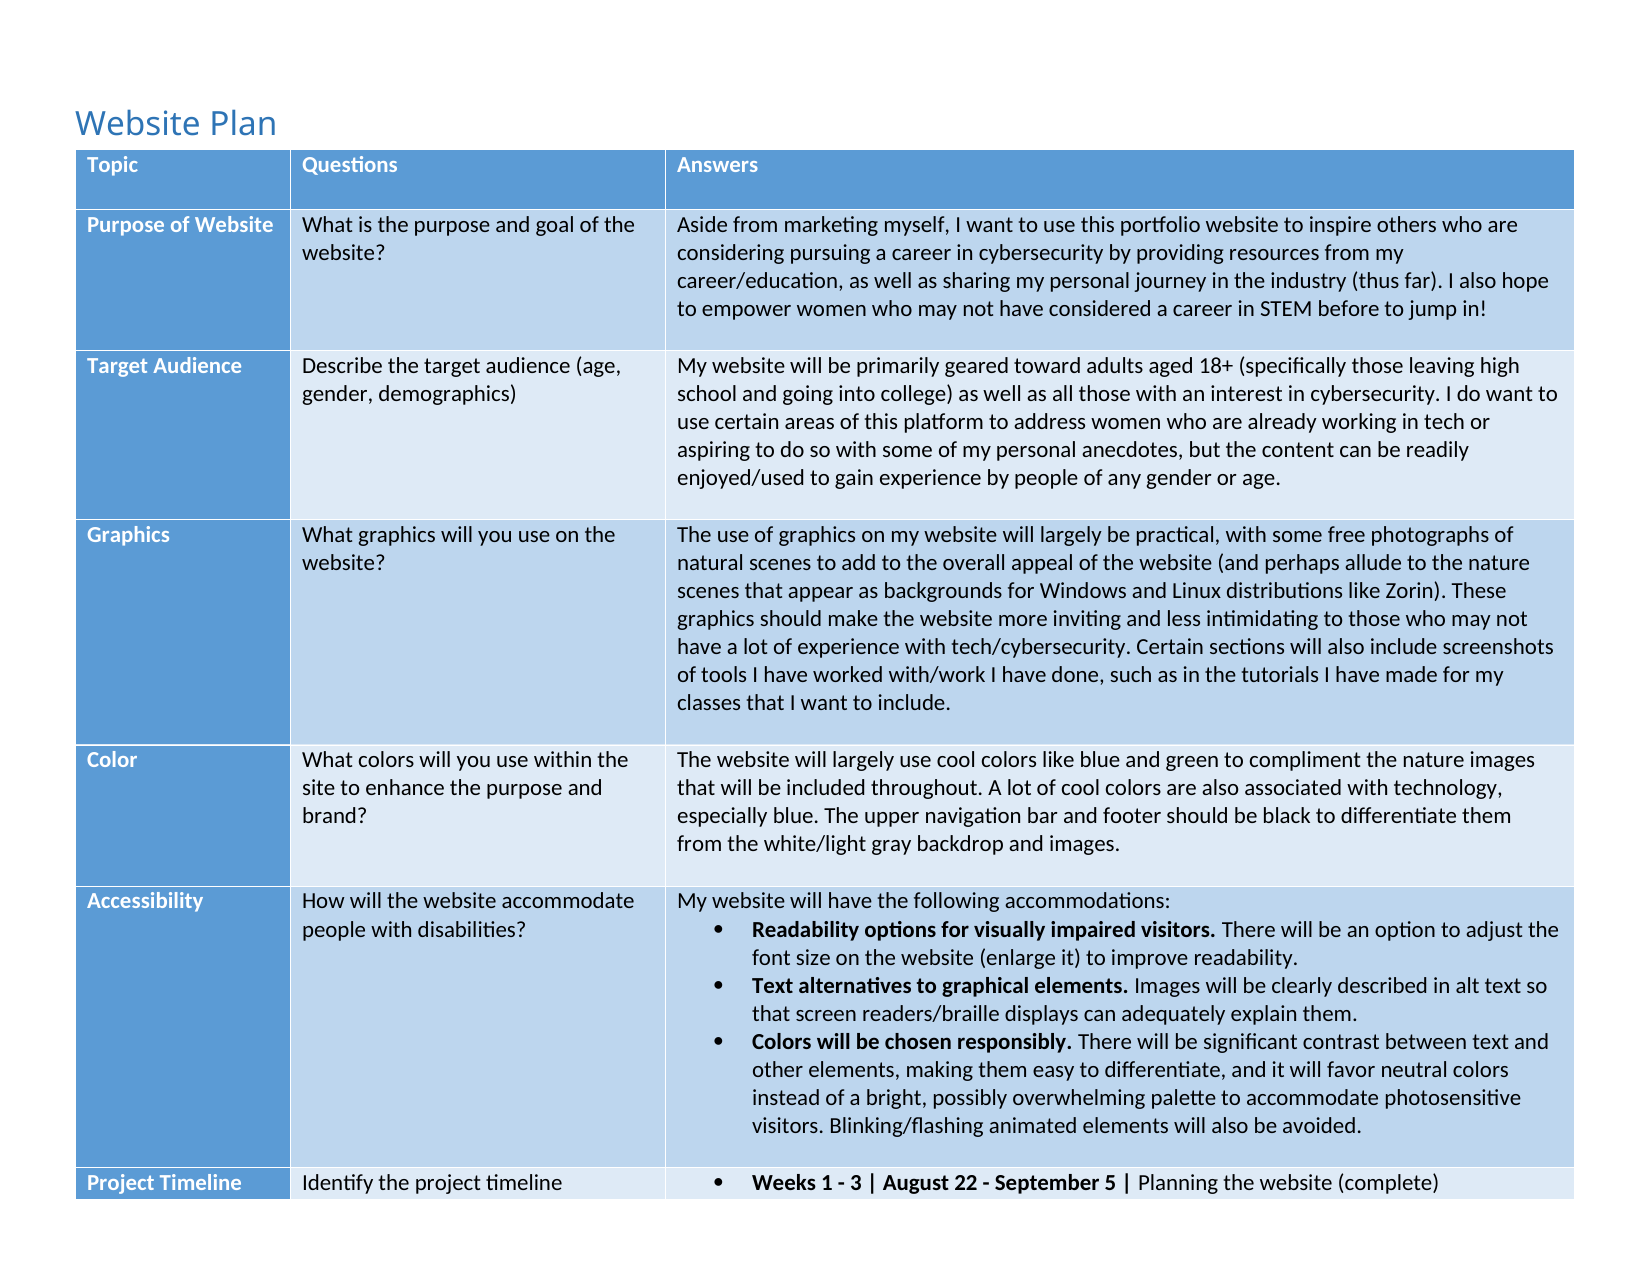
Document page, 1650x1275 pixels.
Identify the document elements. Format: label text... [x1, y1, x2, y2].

table_cell My website will have the following accommodations: Readability options for visually impaired visitors. There will be an option to adjust the font size on the website (enlarge it) to improve readability. Text alternatives to graphical elements. Images will be clearly described in alt text so that screen readers/braille displays can adequately explain them. Colors will be chosen responsibly. There will be significant contrast between text and other elements, making them easy to differentiate, and it will favor neutral colors instead of a bright, possibly overwhelming palette to accommodate photosensitive visitors. Blinking/flashing animated elements will also be avoided. [666, 887, 1574, 1167]
table_header Answers [666, 150, 1574, 209]
table_cell Accessibility [76, 887, 290, 1167]
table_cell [666, 1168, 1574, 1199]
table_cell How will the website accommodate people with disabilities? [291, 887, 665, 1167]
table_cell The use of graphics on my website will largely be practical, with some free photographs of natural scenes to add to the overall appeal of the website (and perhaps allude to the nature scenes that appear as backgrounds for Windows and Linux distributions like Zorin). These graphics should make the website more inviting and less intimidating to those who may not have a lot of experience with tech/cybersecurity. Certain sections will also include screenshots of tools I have worked with/work I have done, such as in the tutorials I have made for my classes that I want to include. [666, 520, 1574, 744]
table_cell Aside from marketing myself, I want to use this portfolio website to inspire others who are considering pursuing a career in cybersecurity by providing resources from my career/education, as well as sharing my personal journey in the industry (thus far). I also hope to empower women who may not have considered a career in STEM before to jump in! [666, 210, 1574, 350]
table_cell What colors will you use within the site to enhance the purpose and brand? [291, 746, 665, 886]
table_cell My website will be primarily geared toward adults aged 18+ (specifically those leaving high school and going into college) as well as all those with an interest in cybersecurity. I do want to use certain areas of this platform to address women who are already working in tech or aspiring to do so with some of my personal anecdotes, but the content can be readily enjoyed/used to gain experience by people of any gender or age. [666, 351, 1574, 519]
table_header Questions [291, 150, 665, 209]
table_cell Project Timeline [76, 1168, 290, 1199]
table_cell Graphics [76, 520, 290, 744]
table_cell Color [76, 746, 290, 886]
table_cell Describe the target audience (age, gender, demographics) [291, 351, 665, 519]
table_cell Target Audience [76, 351, 290, 519]
table_cell What graphics will you use on the website? [291, 520, 665, 744]
table_cell Purpose of Website [76, 210, 290, 350]
table_header Topic [76, 150, 290, 209]
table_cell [291, 1168, 665, 1199]
table_cell What is the purpose and goal of the website? [291, 210, 665, 350]
table_cell The website will largely use cool colors like blue and green to compliment the nature images that will be included throughout. A lot of cool colors are also associated with technology, especially blue. The upper navigation bar and footer should be black to differentiate them from the white/light gray backdrop and images. [666, 746, 1574, 886]
subtitle Website Plan [75, 100, 1575, 145]
